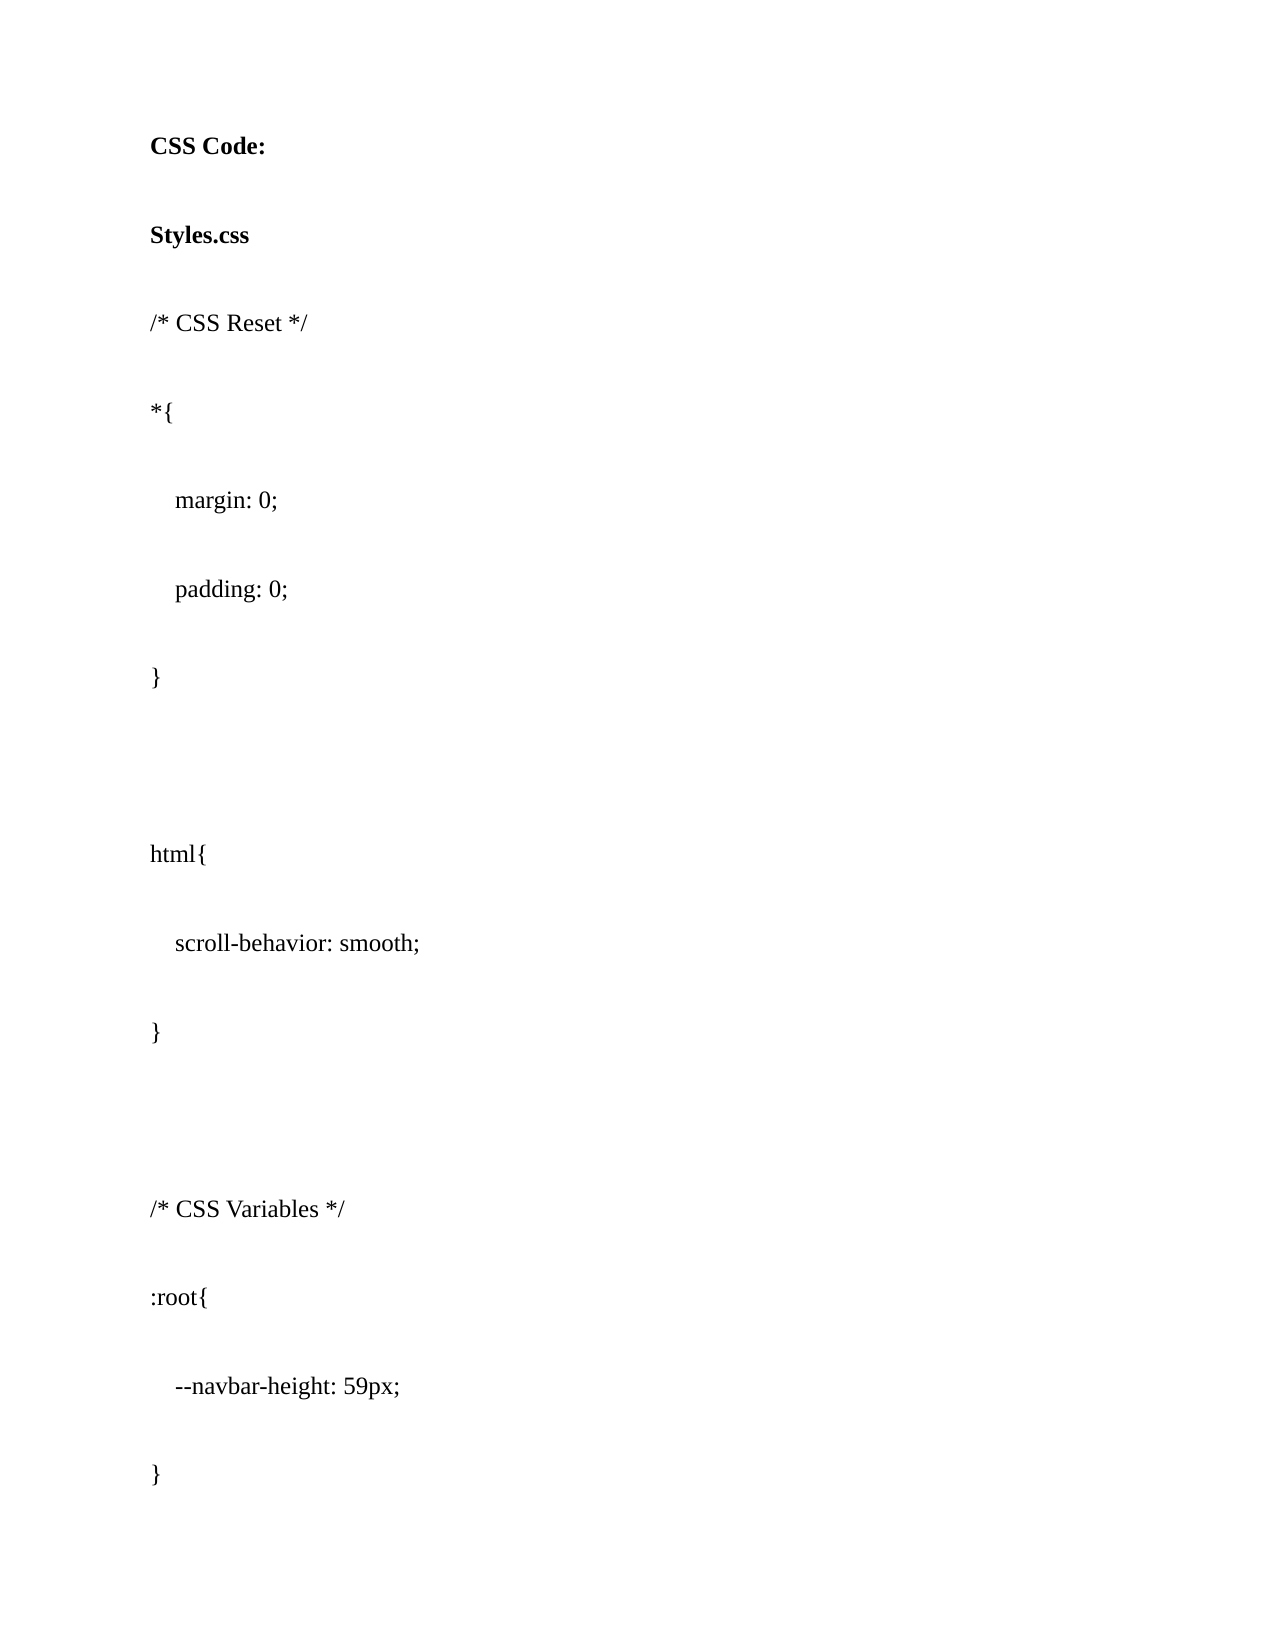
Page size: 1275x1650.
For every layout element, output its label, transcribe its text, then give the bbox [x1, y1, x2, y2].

text } [150, 1459, 1125, 1488]
text /* CSS Variables */ [150, 1194, 1125, 1222]
text CSS Code: [150, 131, 1125, 160]
text margin: 0; [150, 485, 1125, 514]
text html{ [150, 839, 1125, 868]
text padding: 0; [150, 574, 1125, 603]
text :root{ [150, 1282, 1125, 1311]
text } [150, 1017, 1125, 1045]
text scroll-behavior: smooth; [150, 928, 1125, 957]
text /* CSS Reset */ [150, 308, 1125, 337]
text Styles.css [150, 220, 1125, 248]
text } [150, 662, 1125, 691]
text *{ [150, 397, 1125, 426]
text --navbar-height: 59px; [150, 1371, 1125, 1399]
